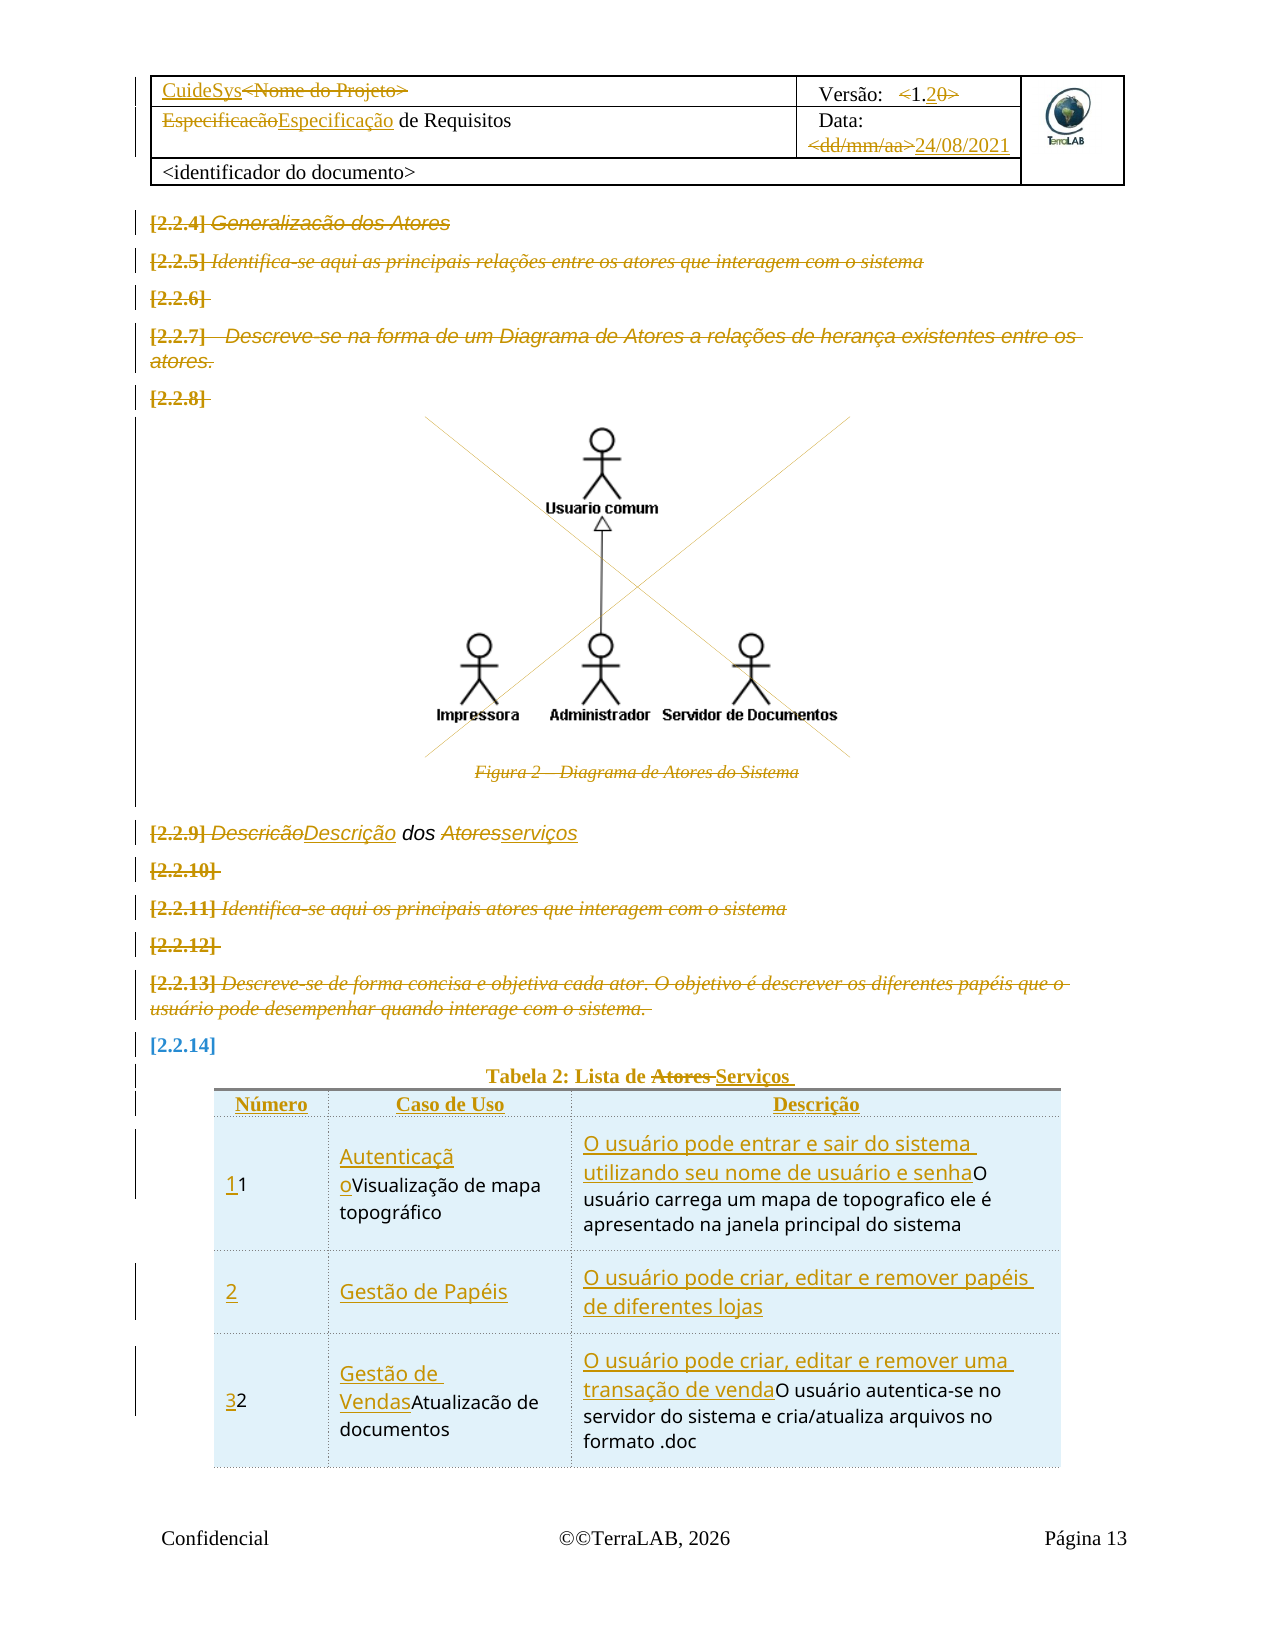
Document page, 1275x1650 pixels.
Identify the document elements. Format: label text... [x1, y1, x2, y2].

subtitle dos [150, 820, 1125, 845]
text Tabela 2: Lista de [150, 1064, 1125, 1088]
picture [1032, 80, 1102, 154]
